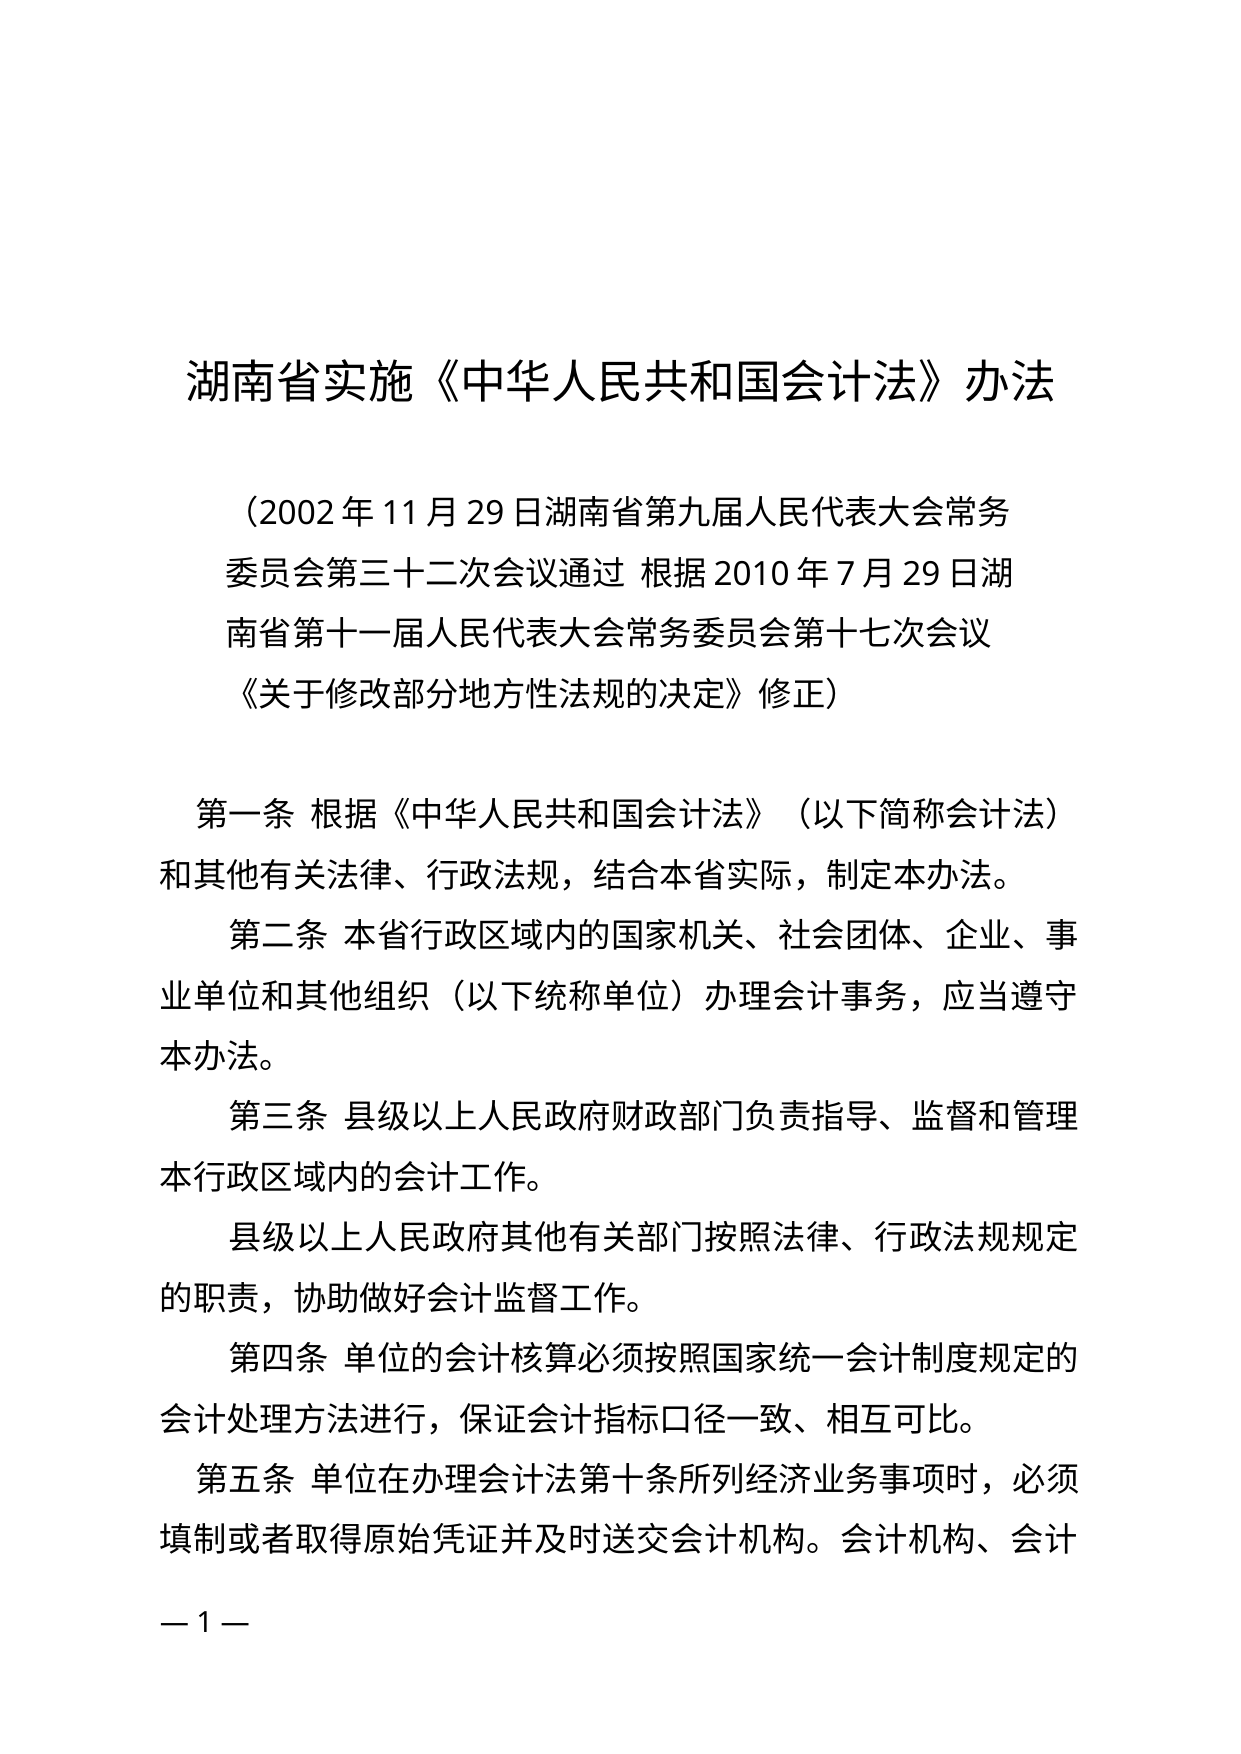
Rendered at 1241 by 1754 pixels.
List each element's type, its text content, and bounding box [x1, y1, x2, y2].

text 湖南省实施《中华人民共和国会计法》办法 [159, 345, 1081, 412]
text （2002年11月29日湖南省第九届人民代表大会常务委员会第三十二次会议通过 根据2010年7月29日湖南省第十一届人民代表大会常务委员会第十七次会议《关于修改部分地方性法规的决定》修正） [225, 474, 1015, 716]
text 第三条 县级以上人民政府财政部门负责指导、监督和管理本行政区域内的会计工作。 [159, 1078, 1081, 1199]
text 第二条 本省行政区域内的国家机关、社会团体、企业、事业单位和其他组织（以下统称单位）办理会计事务，应当遵守本办法。 [159, 897, 1081, 1078]
text 第一条 根据《中华人民共和国会计法》（以下简称会计法）和其他有关法律、行政法规，结合本省实际，制定本办法。 [159, 776, 1081, 897]
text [159, 1441, 1081, 1561]
text 县级以上人民政府其他有关部门按照法律、行政法规规定的职责，协助做好会计监督工作。 [159, 1199, 1081, 1320]
text 第四条 单位的会计核算必须按照国家统一会计制度规定的会计处理方法进行，保证会计指标口径一致、相互可比。 [159, 1320, 1081, 1441]
